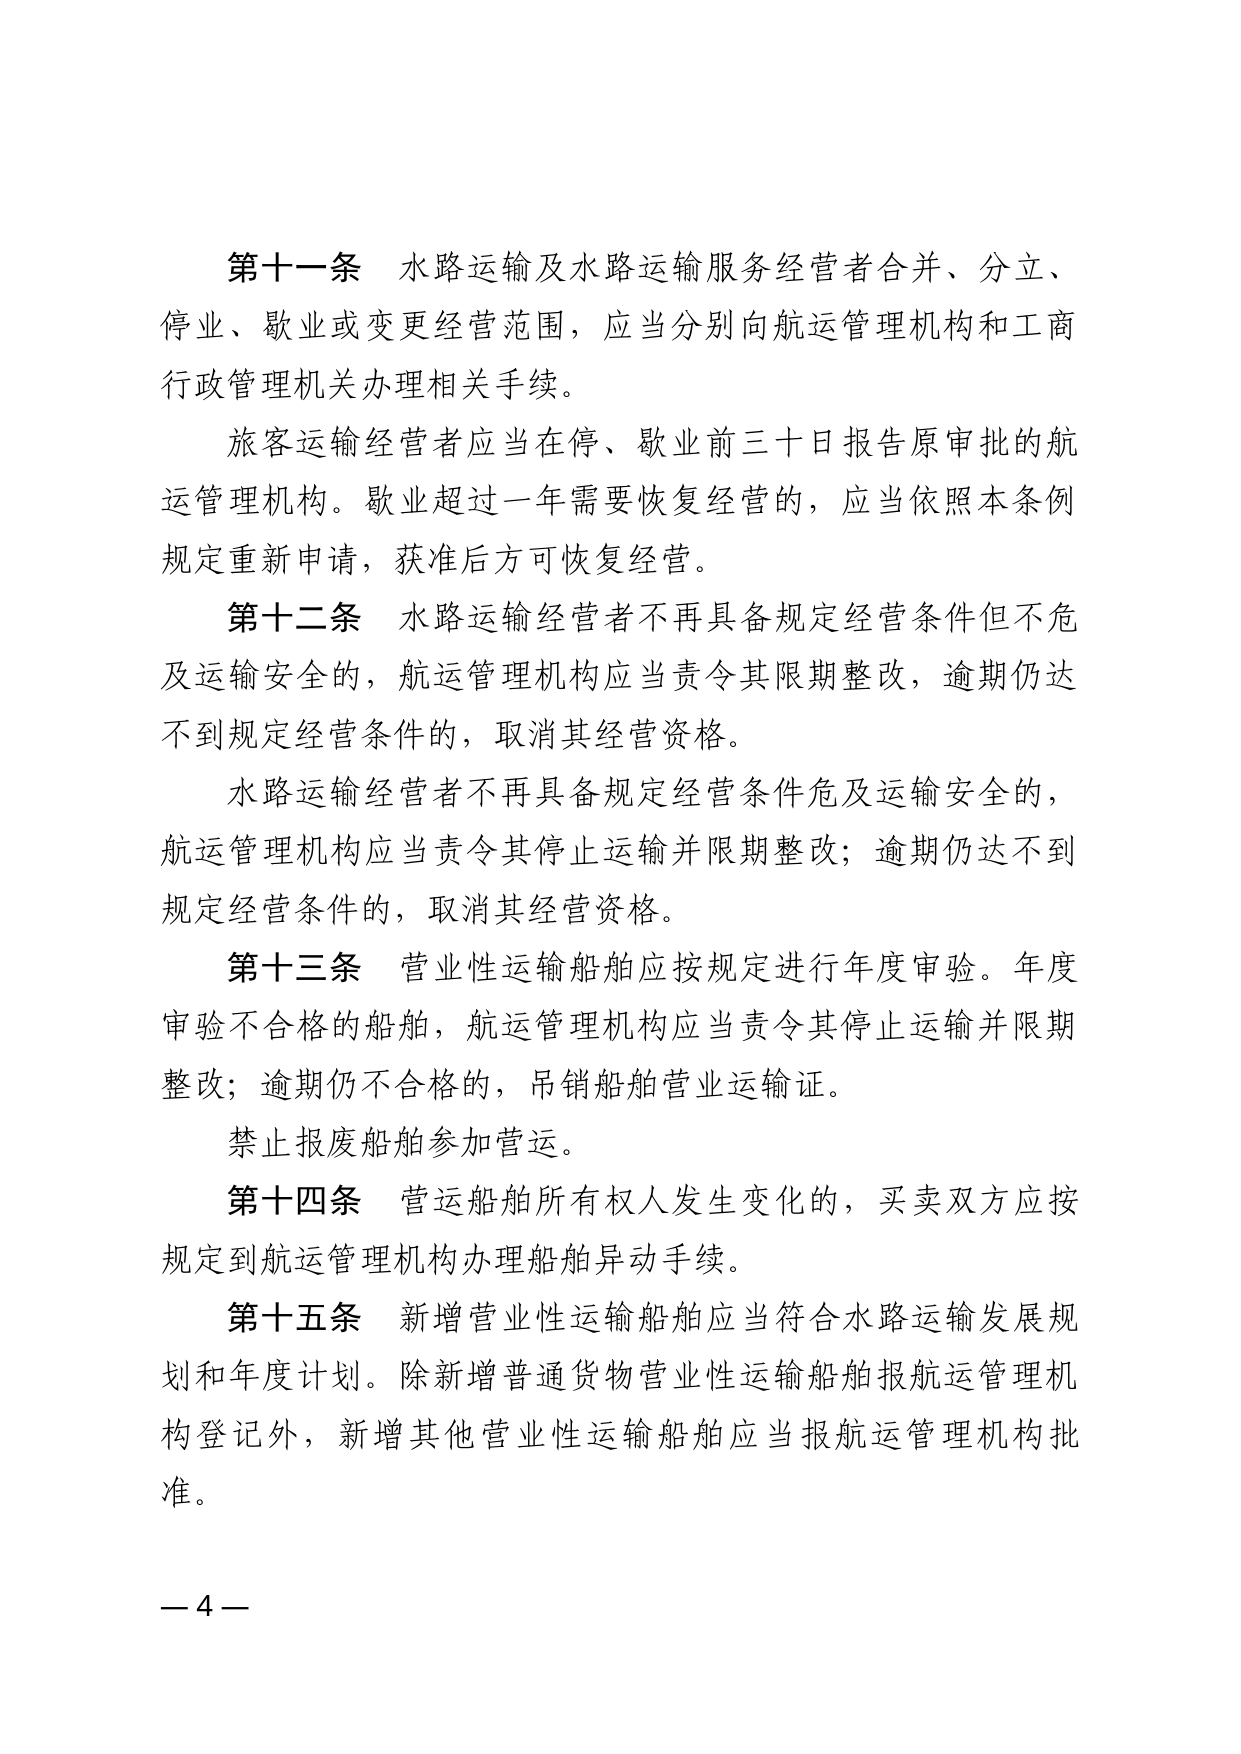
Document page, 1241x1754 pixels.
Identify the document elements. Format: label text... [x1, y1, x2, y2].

text 第十四条 营运船舶所有权人发生变化的，买卖双方应按规定到航运管理机构办理船舶异动手续。 [159, 1166, 1081, 1283]
text 第十三条 营业性运输船舶应按规定进行年度审验。年度审验不合格的船舶，航运管理机构应当责令其停止运输并限期整改；逾期仍不合格的，吊销船舶营业运输证。 [159, 933, 1081, 1108]
text 第十二条 水路运输经营者不再具备规定经营条件但不危及运输安全的，航运管理机构应当责令其限期整改，逾期仍达不到规定经营条件的，取消其经营资格。 [159, 583, 1081, 758]
text 第十五条 新增营业性运输船舶应当符合水路运输发展规划和年度计划。除新增普通货物营业性运输船舶报航运管理机构登记外，新增其他营业性运输船舶应当报航运管理机构批准。 [159, 1283, 1081, 1516]
text 禁止报废船舶参加营运。 [159, 1108, 1081, 1166]
text 第十一条 水路运输及水路运输服务经营者合并、分立、停业、歇业或变更经营范围，应当分别向航运管理机构和工商行政管理机关办理相关手续。 [159, 233, 1081, 408]
text 水路运输经营者不再具备规定经营条件危及运输安全的，航运管理机构应当责令其停止运输并限期整改；逾期仍达不到规定经营条件的，取消其经营资格。 [159, 758, 1081, 933]
text 旅客运输经营者应当在停、歇业前三十日报告原审批的航运管理机构。歇业超过一年需要恢复经营的，应当依照本条例规定重新申请，获准后方可恢复经营。 [159, 408, 1081, 583]
